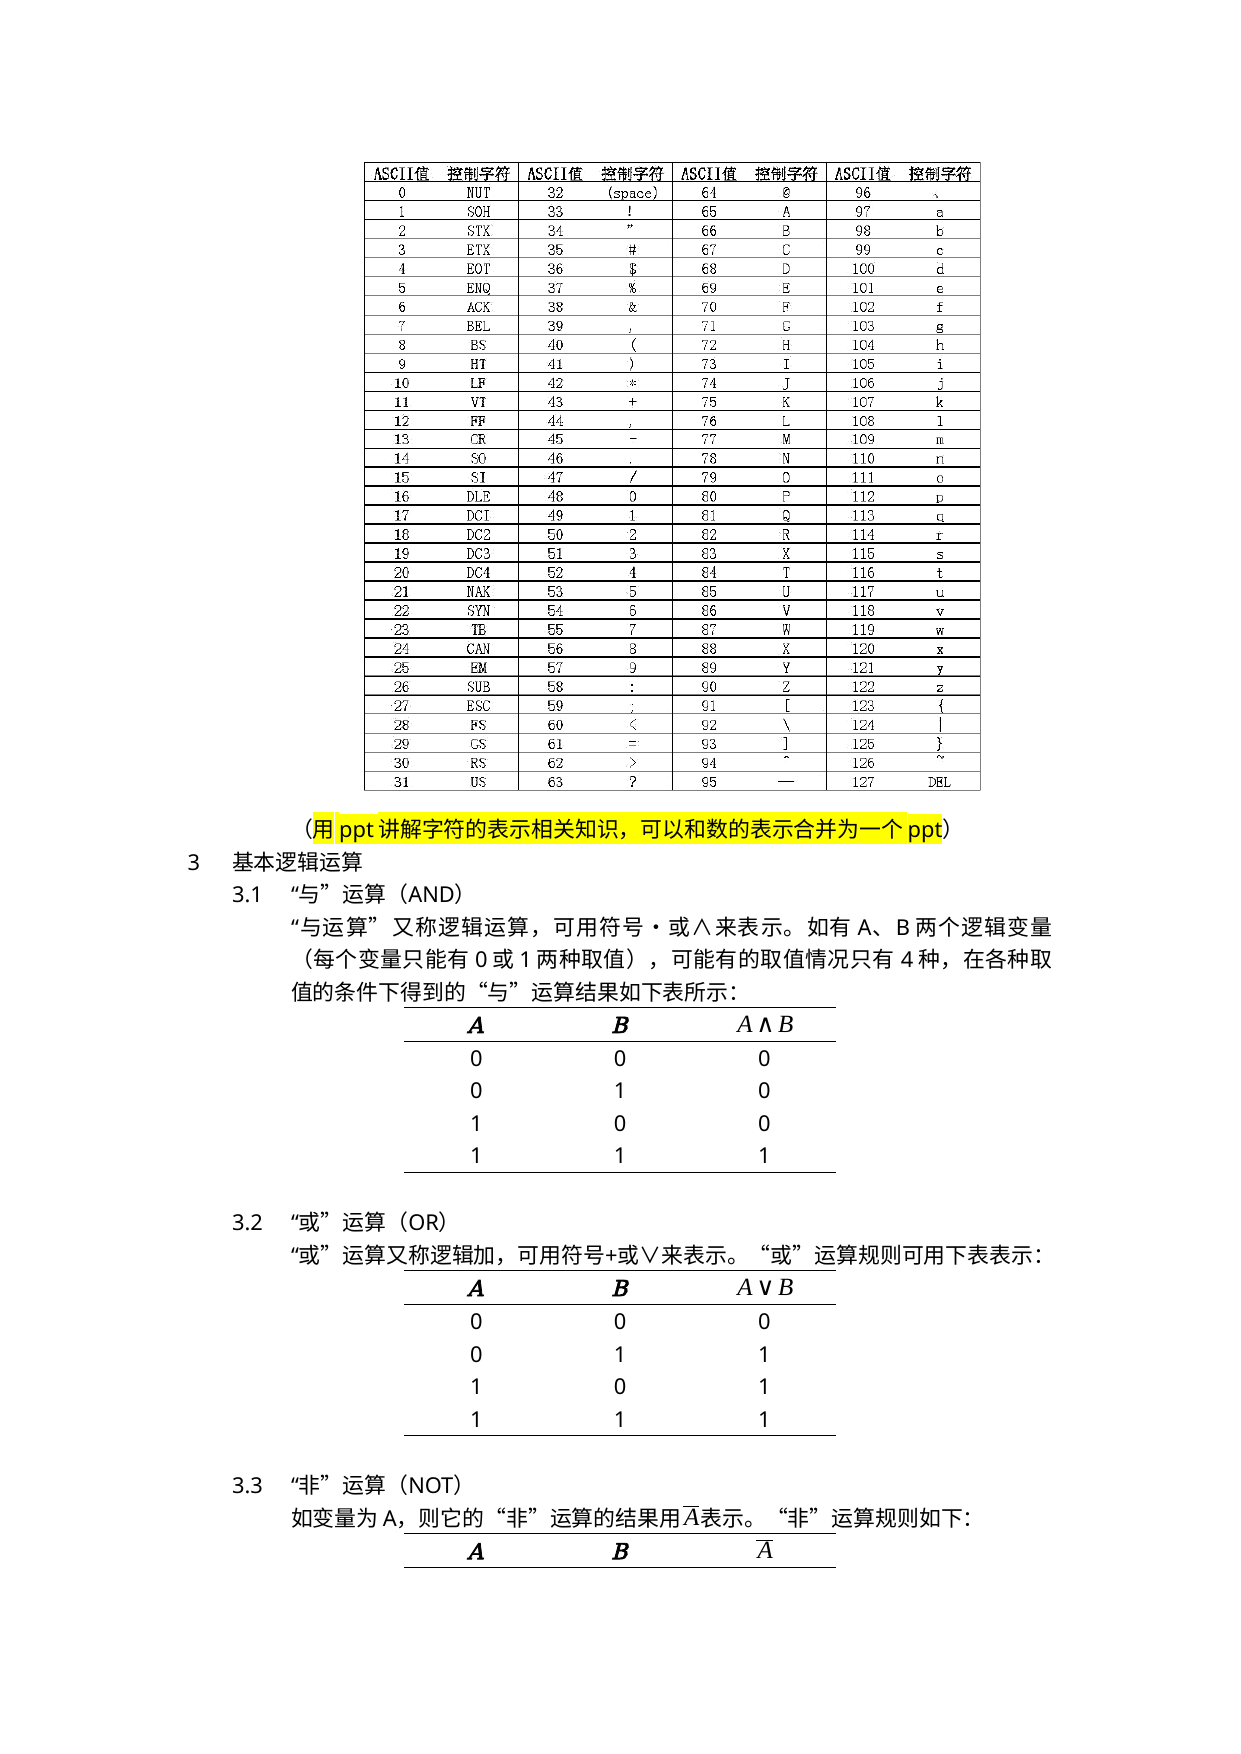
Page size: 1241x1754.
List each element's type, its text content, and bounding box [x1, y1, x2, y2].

list “或”运算又称逻辑加，可用符号+或∨来表示。“或”运算规则可用下表表示： [291, 1238, 1053, 1270]
table_cell 1 [692, 1139, 836, 1172]
table_header [692, 1008, 836, 1041]
picture [363, 161, 981, 791]
table_cell 1 [404, 1370, 548, 1402]
table_cell 1 [404, 1107, 548, 1139]
table_cell 1 [548, 1337, 692, 1370]
table_cell 0 [548, 1305, 692, 1337]
table_cell 1 [548, 1139, 692, 1172]
table_cell 0 [548, 1042, 692, 1074]
table_cell 0 [692, 1305, 836, 1337]
table_cell 0 [404, 1337, 548, 1370]
list 如变量为A，则它的“非”运算的结果用表示。“非”运算规则如下： [291, 1501, 1053, 1533]
table_cell 1 [692, 1337, 836, 1370]
table_cell 1 [692, 1370, 836, 1402]
table_cell 0 [404, 1074, 548, 1107]
list “或”运算（OR） [232, 1205, 1053, 1238]
table_cell 0 [692, 1074, 836, 1107]
table_cell 0 [404, 1042, 548, 1074]
table_cell 0 [548, 1107, 692, 1139]
table_header [692, 1271, 836, 1304]
table_cell 1 [404, 1139, 548, 1172]
list “与运算”又称逻辑运算，可用符号•或∧来表示。如有A、B两个逻辑变量（每个变量只能有0或1两种取值），可能有的取值情况只有4种，在各种取值的条件下得到的“与”运算结果如下表所示： [291, 909, 1053, 1007]
table_header A [404, 1008, 548, 1041]
table_cell 0 [548, 1370, 692, 1402]
table_cell 1 [548, 1402, 692, 1435]
table_header B [548, 1008, 692, 1041]
table_cell 1 [404, 1402, 548, 1435]
table_cell 1 [548, 1074, 692, 1107]
table_header A [404, 1534, 548, 1567]
table_header A [404, 1271, 548, 1304]
list 基本逻辑运算 [187, 844, 1053, 877]
table_header [692, 1534, 836, 1567]
table_cell 0 [692, 1107, 836, 1139]
table_cell 0 [404, 1305, 548, 1337]
table_header B [548, 1534, 692, 1567]
list “非”运算（NOT） [232, 1468, 1053, 1501]
table_cell 1 [692, 1402, 836, 1435]
list （用ppt讲解字符的表示相关知识，可以和数的表示合并为一个ppt） [907, 812, 1053, 844]
table_cell 0 [692, 1042, 836, 1074]
table_header B [548, 1271, 692, 1304]
list “与”运算（AND） [232, 877, 1053, 909]
